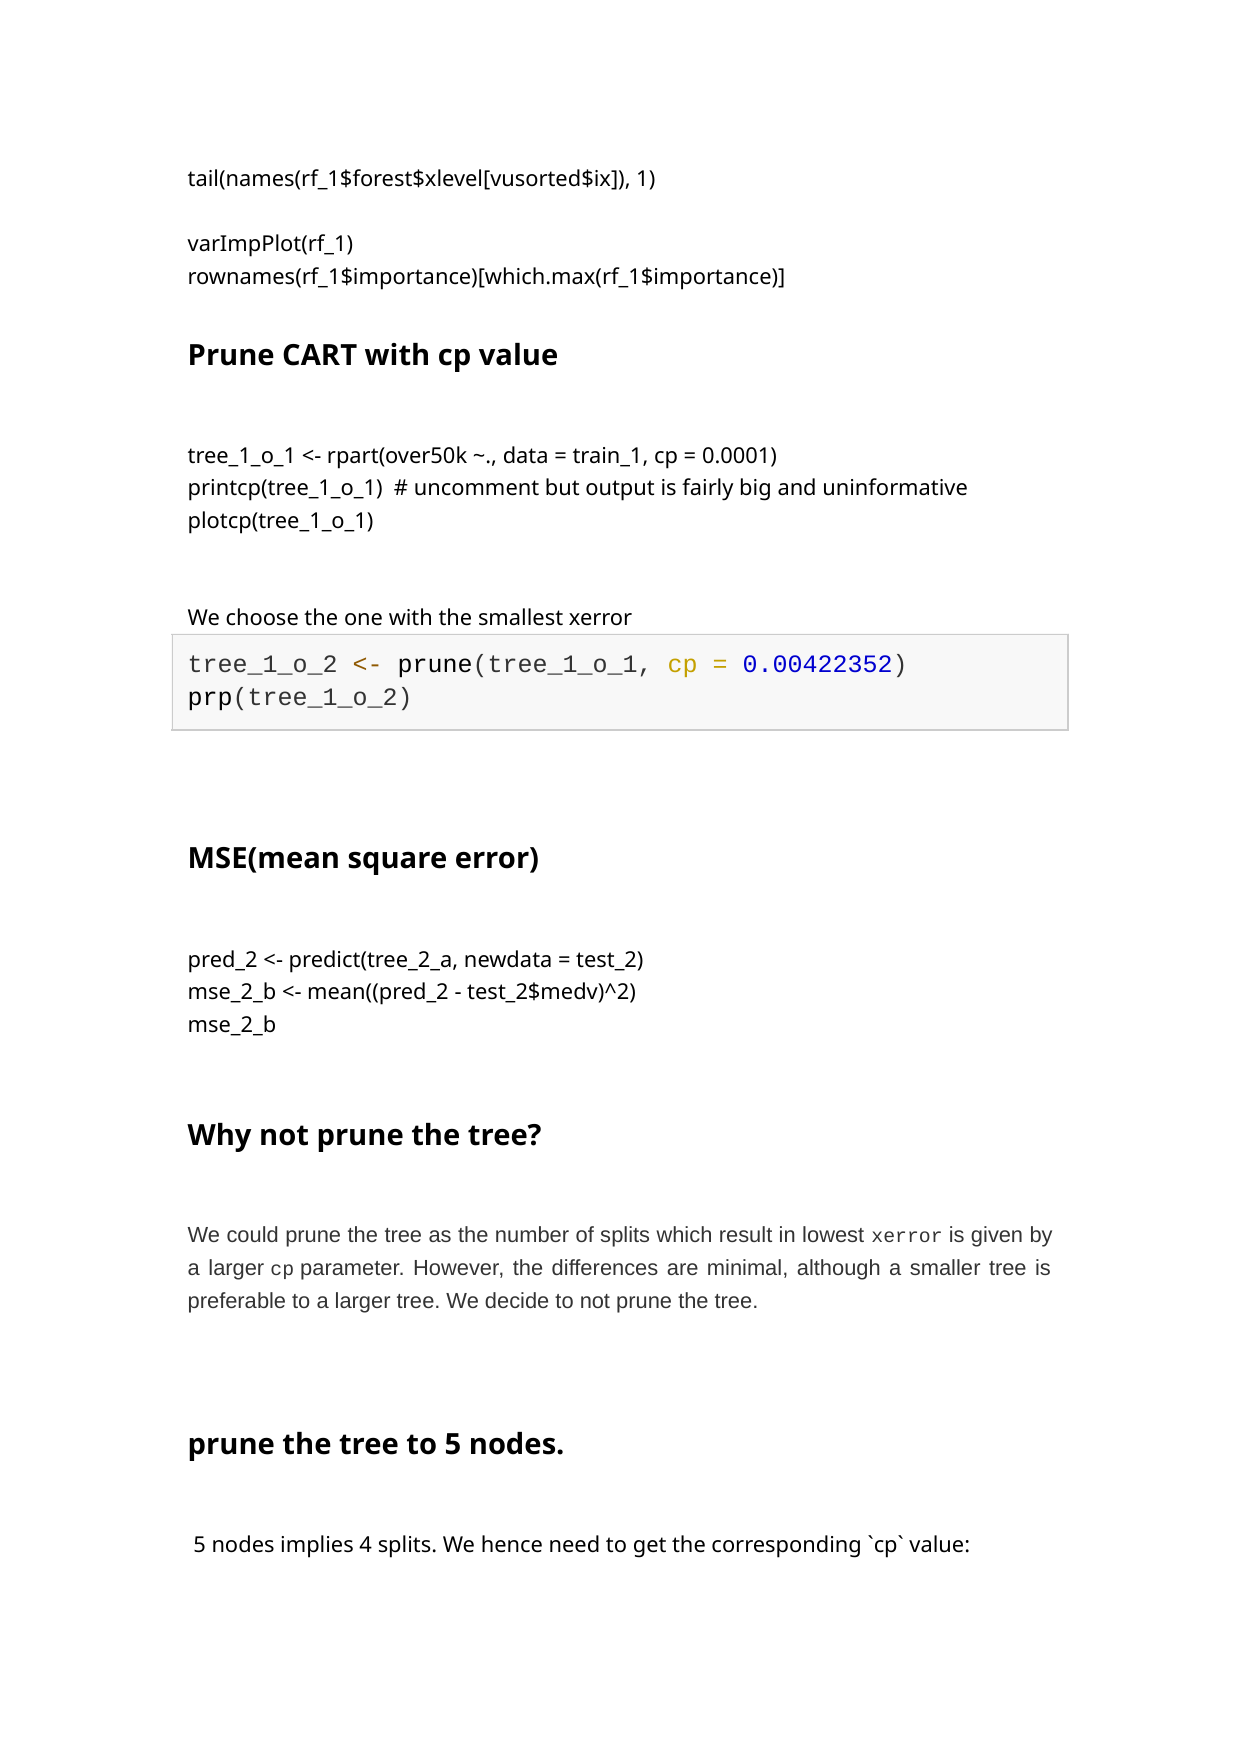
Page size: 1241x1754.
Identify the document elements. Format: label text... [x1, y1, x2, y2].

text mse_2_b [187, 1007, 1053, 1040]
text mse_2_b <- mean((pred_2 - test_2$medv)^2) [187, 975, 1053, 1007]
text tree_1_o_2 <- prune(tree_1_o_1, cp = 0.00422352) [173, 635, 1067, 666]
subtitle MSE(mean square error) [187, 825, 1053, 890]
text pred_2 <- predict(tree_2_a, newdata = test_2) [187, 942, 1053, 975]
text tree_1_o_1 <- rpart(over50k ~., data = train_1, cp = 0.0001) [187, 438, 1053, 471]
subtitle prune the tree to 5 nodes. [187, 1411, 1053, 1476]
subtitle Prune CART with cp value [187, 321, 1053, 386]
subtitle Why not prune the tree? [187, 1102, 1053, 1167]
text tail(names(rf_1$forest$xlevel[vusorted$ix]), 1) [187, 162, 1053, 194]
text rownames(rf_1$importance)[which.max(rf_1$importance)] [187, 259, 1053, 292]
text 5 nodes implies 4 splits. We hence need to get the corresponding `cp` value: [187, 1528, 1053, 1561]
text varImpPlot(rf_1) [187, 227, 1053, 259]
text We choose the one with the smallest xerror [187, 601, 1053, 633]
text printcp(tree_1_o_1) # uncomment but output is fairly big and uninformative [187, 471, 1053, 503]
text We could prune the tree as the number of splits which result in lowest xerror is given by a larger cp parameter. However, the differences are minimal, although a smaller tree is preferable to a larger tree. We decide to not prune the tree. [187, 1219, 1053, 1316]
text prp(tree_1_o_2) [173, 666, 1067, 729]
text plotcp(tree_1_o_1) [187, 503, 1053, 536]
